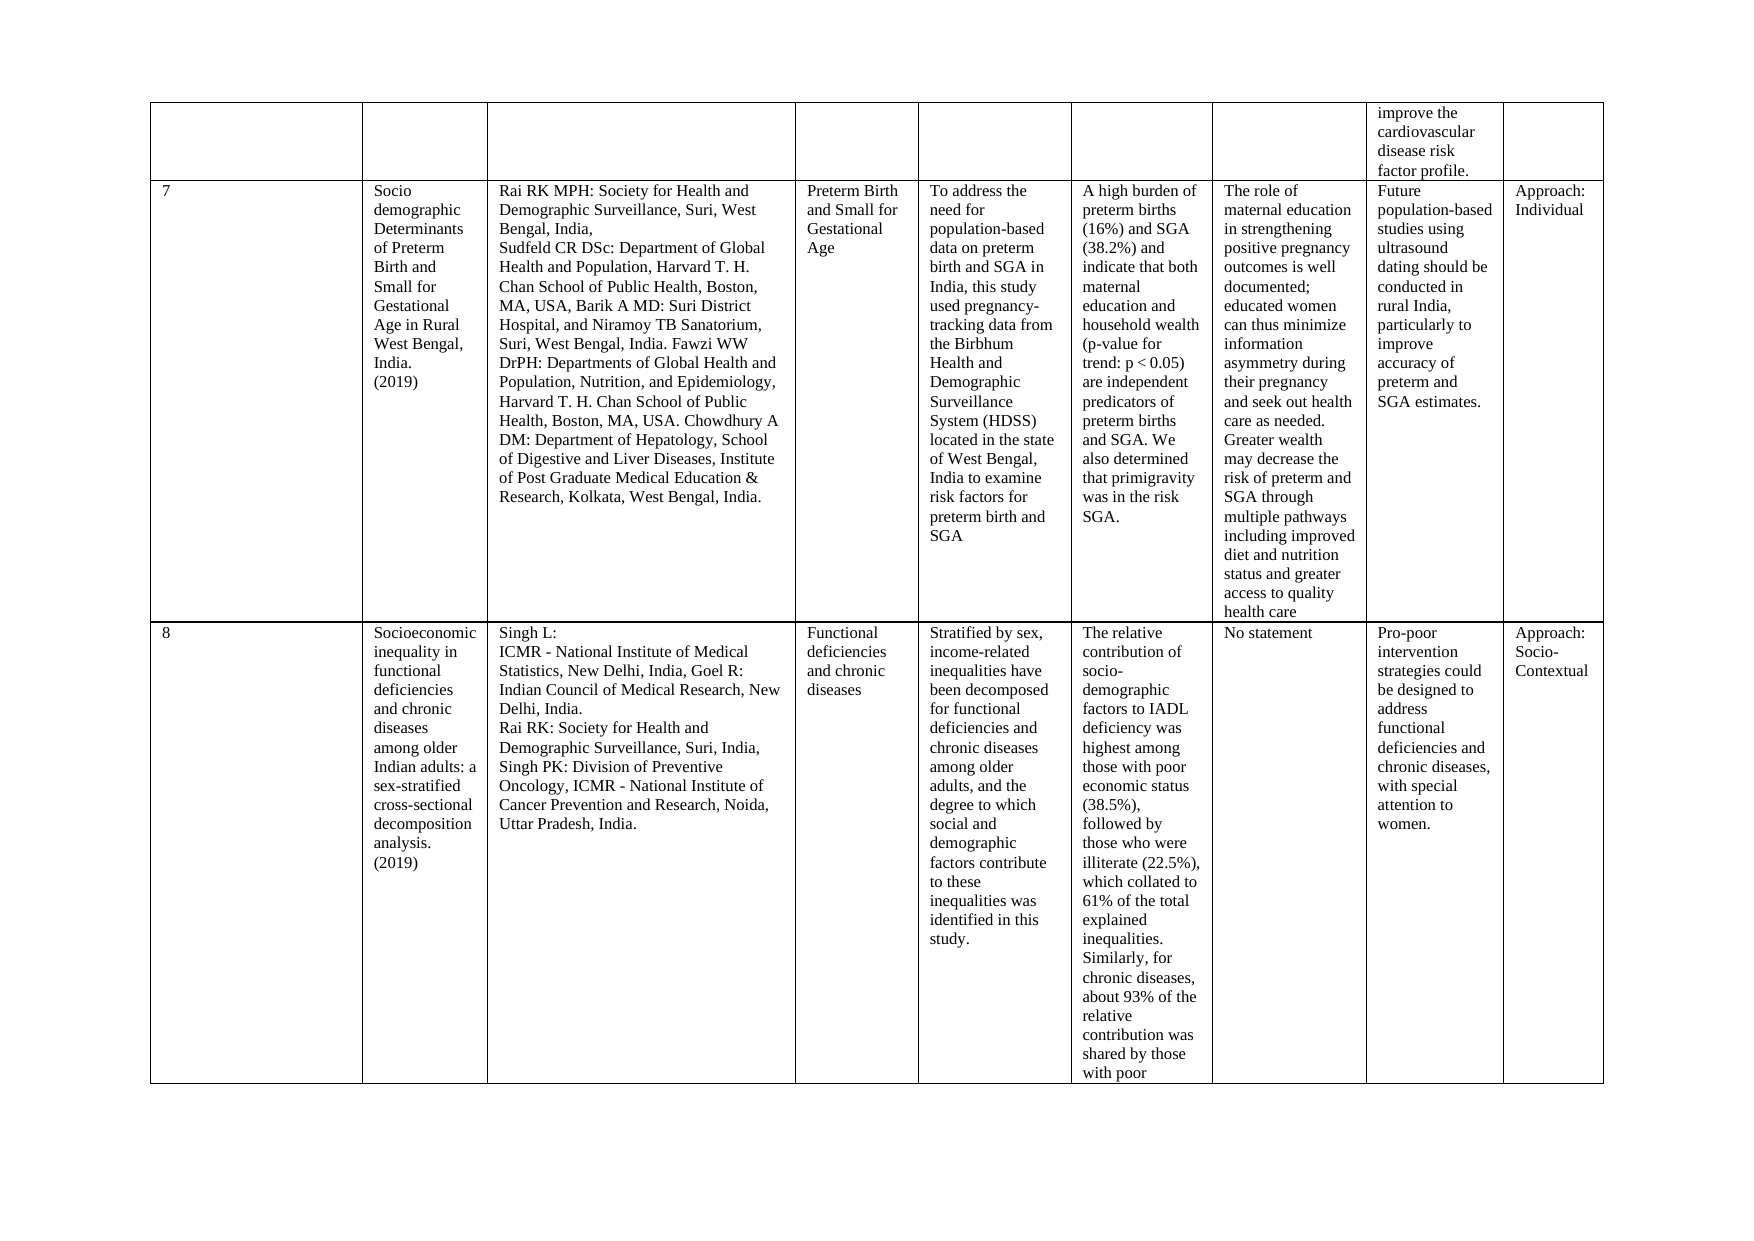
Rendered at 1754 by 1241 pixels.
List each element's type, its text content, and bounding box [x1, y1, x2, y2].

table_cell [488, 103, 795, 179]
table_cell A high burden of preterm births (16%) and SGA (38.2%) and indicate that both maternal education and household wealth (p-value for trend: p < 0.05) are independent predicators of preterm births and SGA. We also determined that primigravity was in the risk SGA. [1072, 181, 1212, 621]
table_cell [796, 623, 918, 1082]
table_cell Rai RK MPH: Society for Health and Demographic Surveillance, Suri, West Bengal, India, Sudfeld CR DSc: Department of Global Health and Population, Harvard T. H. Chan School of Public Health, Boston, MA, USA, Barik A MD: Suri District Hospital, and Niramoy TB Sanatorium, Suri, West Bengal, India. Fawzi WW DrPH: Departments of Global Health and Population, Nutrition, and Epidemiology, Harvard T. H. Chan School of Public Health, Boston, MA, USA. Chowdhury A DM: Department of Hepatology, School of Digestive and Liver Diseases, Institute of Post Graduate Medical Education & Research, Kolkata, West Bengal, India. [488, 181, 795, 621]
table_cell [1367, 623, 1503, 1082]
table_cell 6 [151, 103, 362, 179]
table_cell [363, 623, 487, 1082]
table_cell Future population-based studies using ultrasound dating should be conducted in rural India, particularly to improve accuracy of preterm and SGA estimates. [1367, 181, 1503, 621]
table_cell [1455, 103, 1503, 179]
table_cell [919, 623, 1071, 1082]
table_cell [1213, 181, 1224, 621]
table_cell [363, 103, 487, 179]
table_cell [1504, 103, 1603, 179]
table_cell Preterm Birth and Small for Gestational Age [796, 181, 918, 621]
table_cell To address the need for population-based data on preterm birth and SGA in India, this study used pregnancy-tracking data from the Birbhum Health and Demographic Surveillance System (HDSS) located in the state of West Bengal, India to examine risk factors for preterm birth and SGA [919, 181, 1071, 621]
table_cell 7 [151, 181, 362, 621]
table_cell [796, 103, 918, 179]
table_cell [1504, 623, 1603, 1082]
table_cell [488, 623, 795, 1082]
table_cell Approach: Individual [1504, 181, 1603, 621]
table_cell The role of maternal education in strengthening positive pregnancy outcomes is well documented; educated women can thus minimize information asymmetry during their pregnancy and seek out health care as needed. Greater wealth may decrease the risk of preterm and SGA through multiple pathways including improved diet and nutrition status and greater access to quality health care [1297, 181, 1366, 621]
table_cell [919, 103, 1071, 179]
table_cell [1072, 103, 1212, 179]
table_cell Socio demographic Determinants of Preterm Birth and Small for Gestational Age in Rural West Bengal, India. (2019) [363, 181, 487, 621]
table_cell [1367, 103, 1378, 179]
table_cell No statement [1213, 623, 1366, 1082]
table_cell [1213, 103, 1366, 179]
table_cell 8 [151, 623, 362, 1082]
